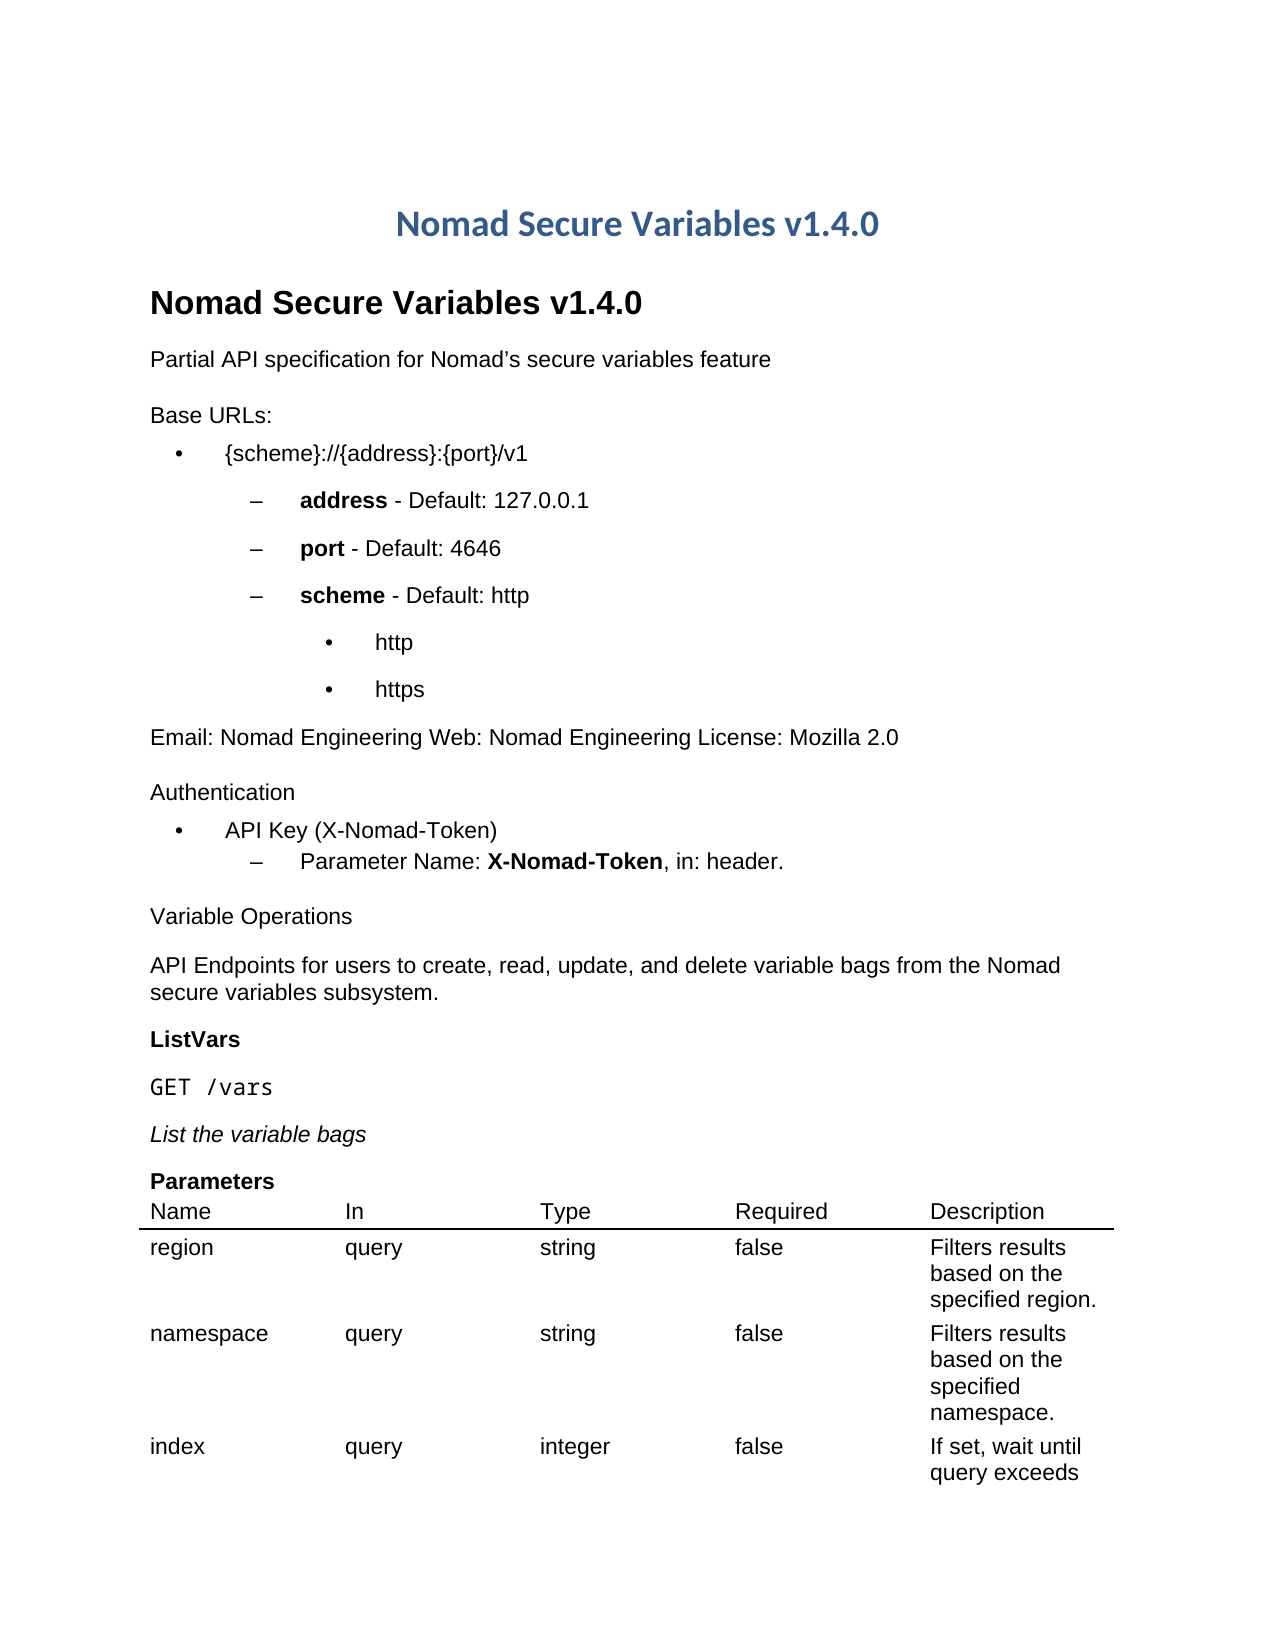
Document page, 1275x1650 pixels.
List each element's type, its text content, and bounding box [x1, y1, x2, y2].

table_cell string [529, 1316, 724, 1429]
text List the variable bags [150, 1121, 1125, 1147]
list scheme - Default: http [250, 582, 1125, 608]
list API Key (X-Nomad-Token) [175, 817, 1125, 844]
list {scheme}://{address}:{port}/v1 [175, 440, 1125, 467]
table_cell Filters results based on the specified namespace. [919, 1316, 1114, 1429]
table_cell region [139, 1230, 334, 1316]
table_header Type [529, 1194, 724, 1228]
table_header Name [139, 1194, 334, 1228]
table_header In [334, 1194, 529, 1228]
list address - Default: 127.0.0.1 [250, 487, 1125, 514]
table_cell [919, 1429, 1114, 1486]
table_cell false [724, 1230, 919, 1316]
subtitle Nomad Secure Variables v1.4.0 [150, 283, 1125, 322]
subtitle Variable Operations [150, 903, 1125, 929]
list https [325, 676, 1125, 703]
table_cell index [139, 1429, 334, 1486]
title Nomad Secure Variables v1.4.0 [150, 200, 1125, 246]
table_header Required [724, 1194, 919, 1228]
text Partial API specification for Nomad’s secure variables feature [150, 346, 1125, 373]
table_header Description [919, 1194, 1114, 1228]
table_cell query [334, 1316, 529, 1429]
subtitle Parameters [150, 1168, 1125, 1194]
table_cell query [334, 1429, 529, 1486]
list http [325, 629, 1125, 655]
table_cell string [529, 1230, 724, 1316]
table_cell query [334, 1230, 529, 1316]
subtitle Authentication [150, 779, 1125, 805]
subtitle ListVars [150, 1026, 1125, 1052]
subtitle Base URLs: [150, 402, 1125, 428]
list Parameter Name: X-Nomad-Token, in: header. [250, 848, 1125, 874]
text Email: Nomad Engineering Web: Nomad Engineering License: Mozilla 2.0 [150, 723, 1125, 750]
table_cell integer [529, 1429, 724, 1486]
table_cell Filters results based on the specified region. [919, 1230, 1114, 1316]
list port - Default: 4646 [250, 535, 1125, 561]
text GET /vars [150, 1071, 1125, 1102]
table_cell namespace [139, 1316, 334, 1429]
table_cell false [724, 1429, 919, 1486]
text API Endpoints for users to create, read, update, and delete variable bags from the Nomad secure variables subsystem. [150, 952, 1125, 1005]
table_cell false [724, 1316, 919, 1429]
